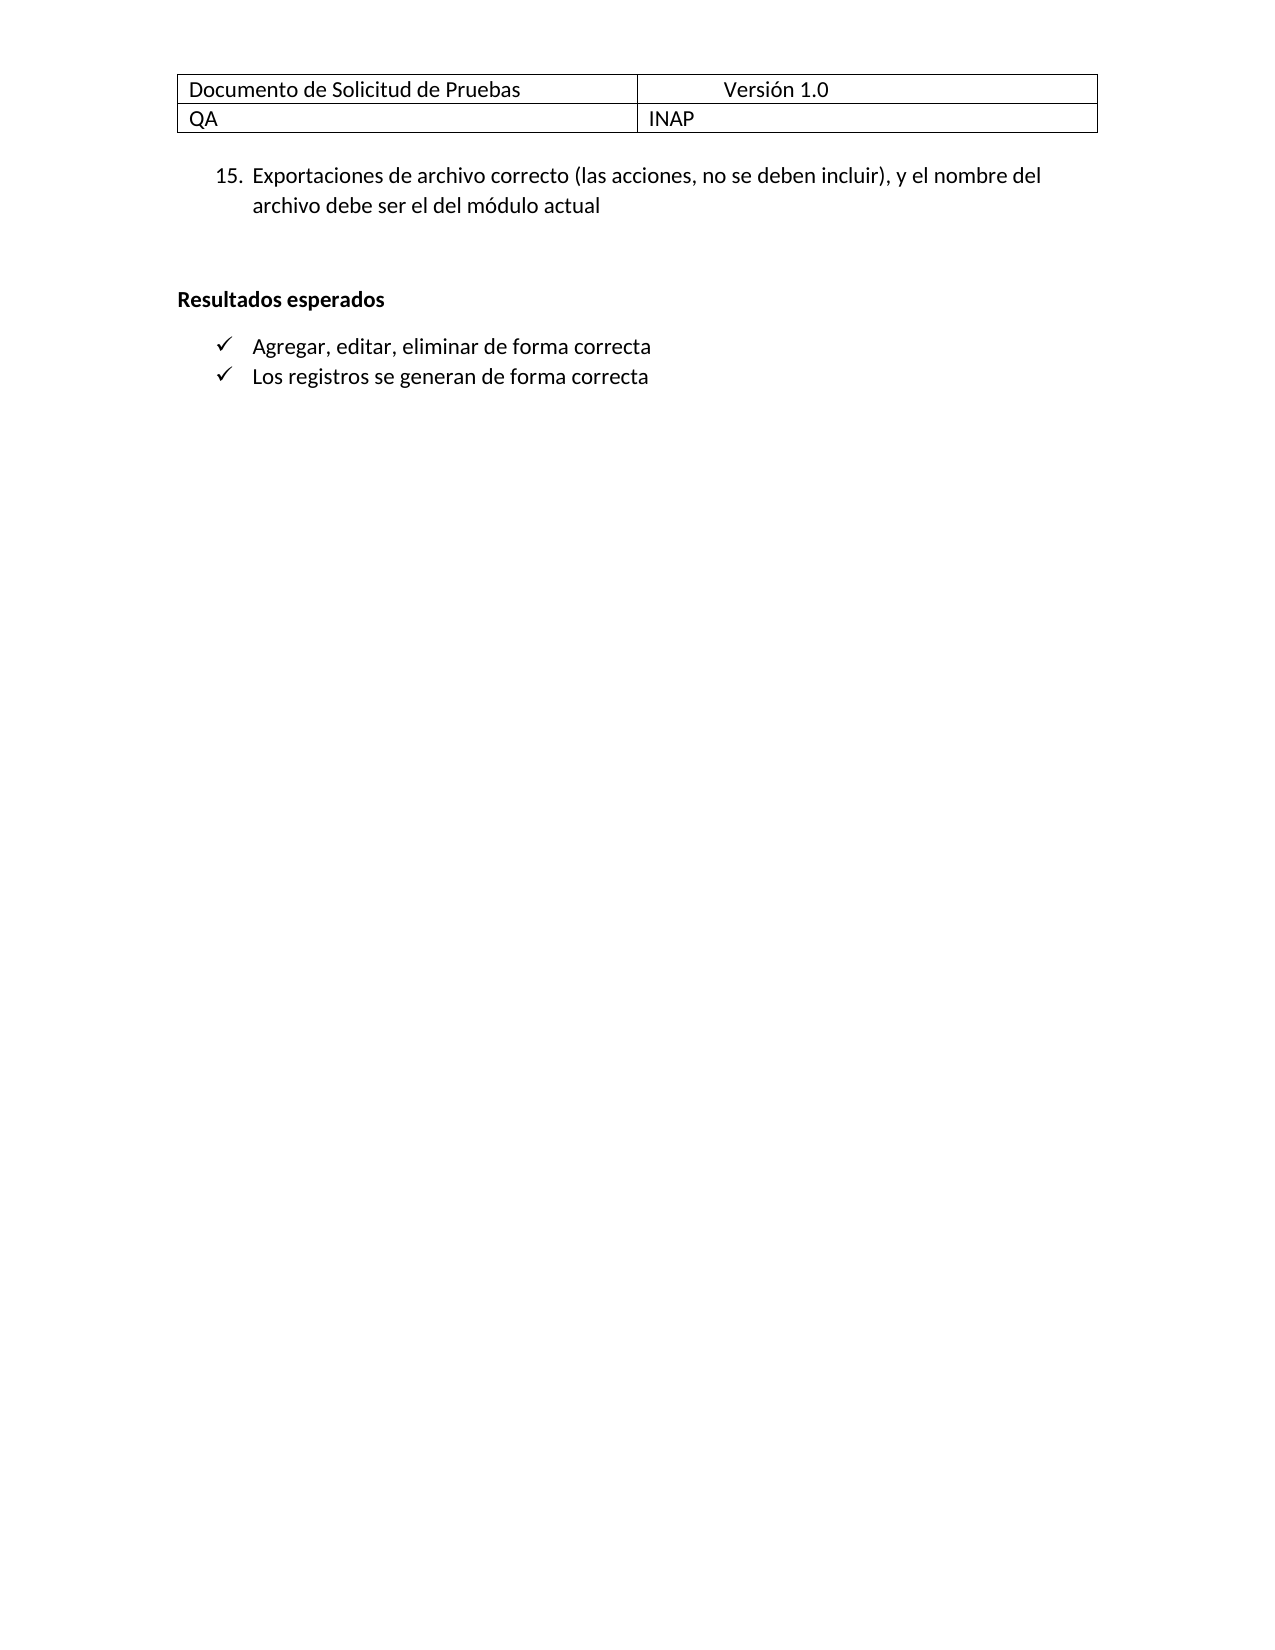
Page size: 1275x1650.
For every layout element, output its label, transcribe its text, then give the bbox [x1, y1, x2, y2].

list Exportaciones de archivo correcto (las acciones, no se deben incluir), y el nombre del archivo debe ser el del módulo actual [215, 161, 1098, 219]
text Resultados esperados [177, 285, 1098, 313]
list Agregar, editar, eliminar de forma correcta [215, 332, 1098, 360]
list Los registros se generan de forma correcta [215, 362, 1098, 390]
